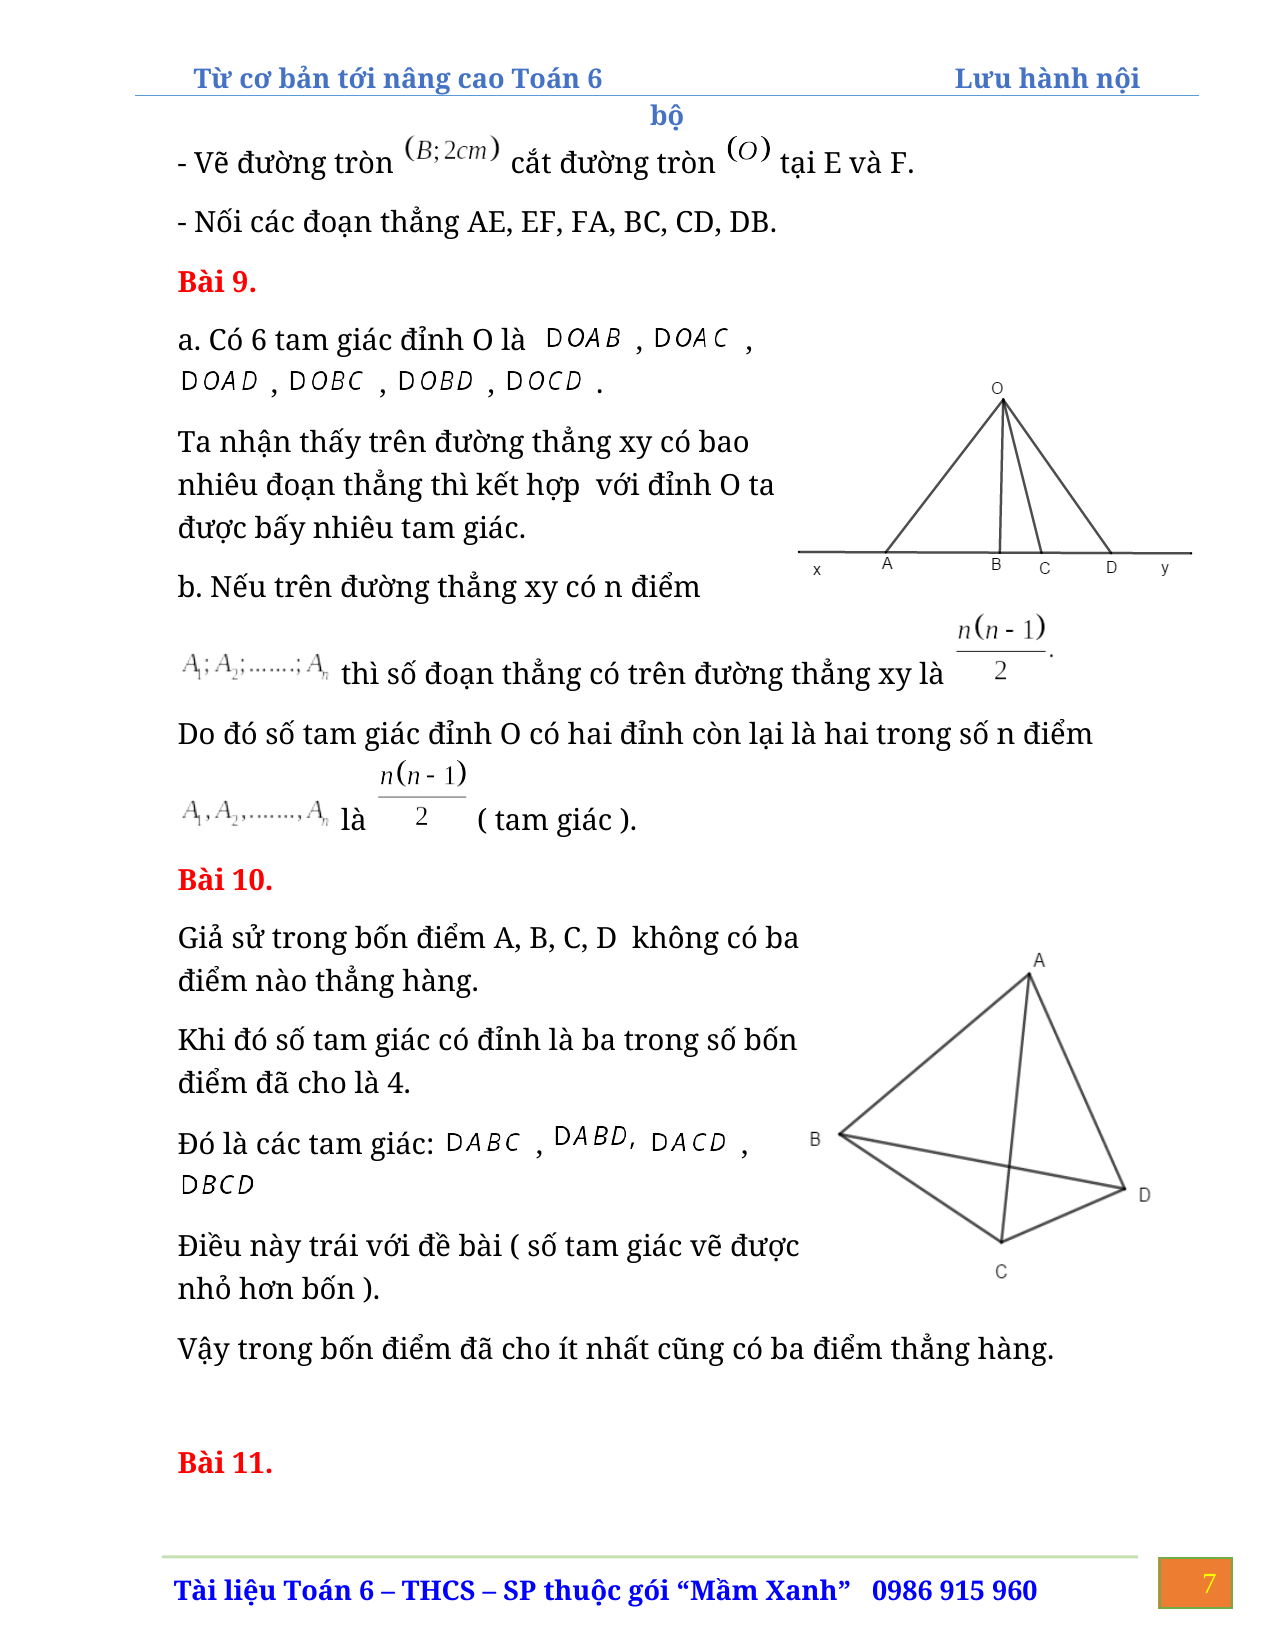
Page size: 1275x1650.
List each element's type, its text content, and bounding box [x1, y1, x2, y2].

list Bài 9. [177, 261, 1157, 301]
text Điều này trái với đề bài ( số tam giác vẽ được nhỏ hơn bốn ). [177, 1226, 1157, 1308]
text Khi đó số tam giác có đỉnh là ba trong số bốn điểm đã cho là 4. [177, 1019, 801, 1102]
text Vậy trong bốn điểm đã cho ít nhất cũng có ba điểm thẳng hàng. [177, 1328, 1157, 1368]
text a. Có 6 tam giác đỉnh O là , , , , , . [177, 319, 1157, 402]
list Bài 11. [177, 1443, 1157, 1482]
picture [801, 917, 1158, 1290]
text Do đó số tam giác đỉnh O có hai đỉnh còn lại là hai trong số n điểm là ( tam giác ). [177, 713, 1157, 839]
picture [786, 346, 1203, 605]
text b. Nếu trên đường thẳng xy có n điểm thì số đoạn thẳng có trên đường thẳng xy là [177, 567, 1157, 693]
text Ta nhận thấy trên đường thẳng xy có bao nhiêu đoạn thẳng thì kết hợp với đỉnh O ta được bấy nhiêu tam giác. [177, 422, 786, 547]
list Bài 10. [177, 859, 1157, 899]
text Đó là các tam giác: , , [177, 1122, 801, 1206]
text - Nối các đoạn thẳng AE, EF, FA, BC, CD, DB. [177, 202, 1157, 241]
text Giả sử trong bốn điểm A, B, C, D không có ba điểm nào thẳng hàng. [177, 917, 801, 1000]
text - Vẽ đường tròn cắt đường tròn tại E và F. [177, 133, 1157, 182]
